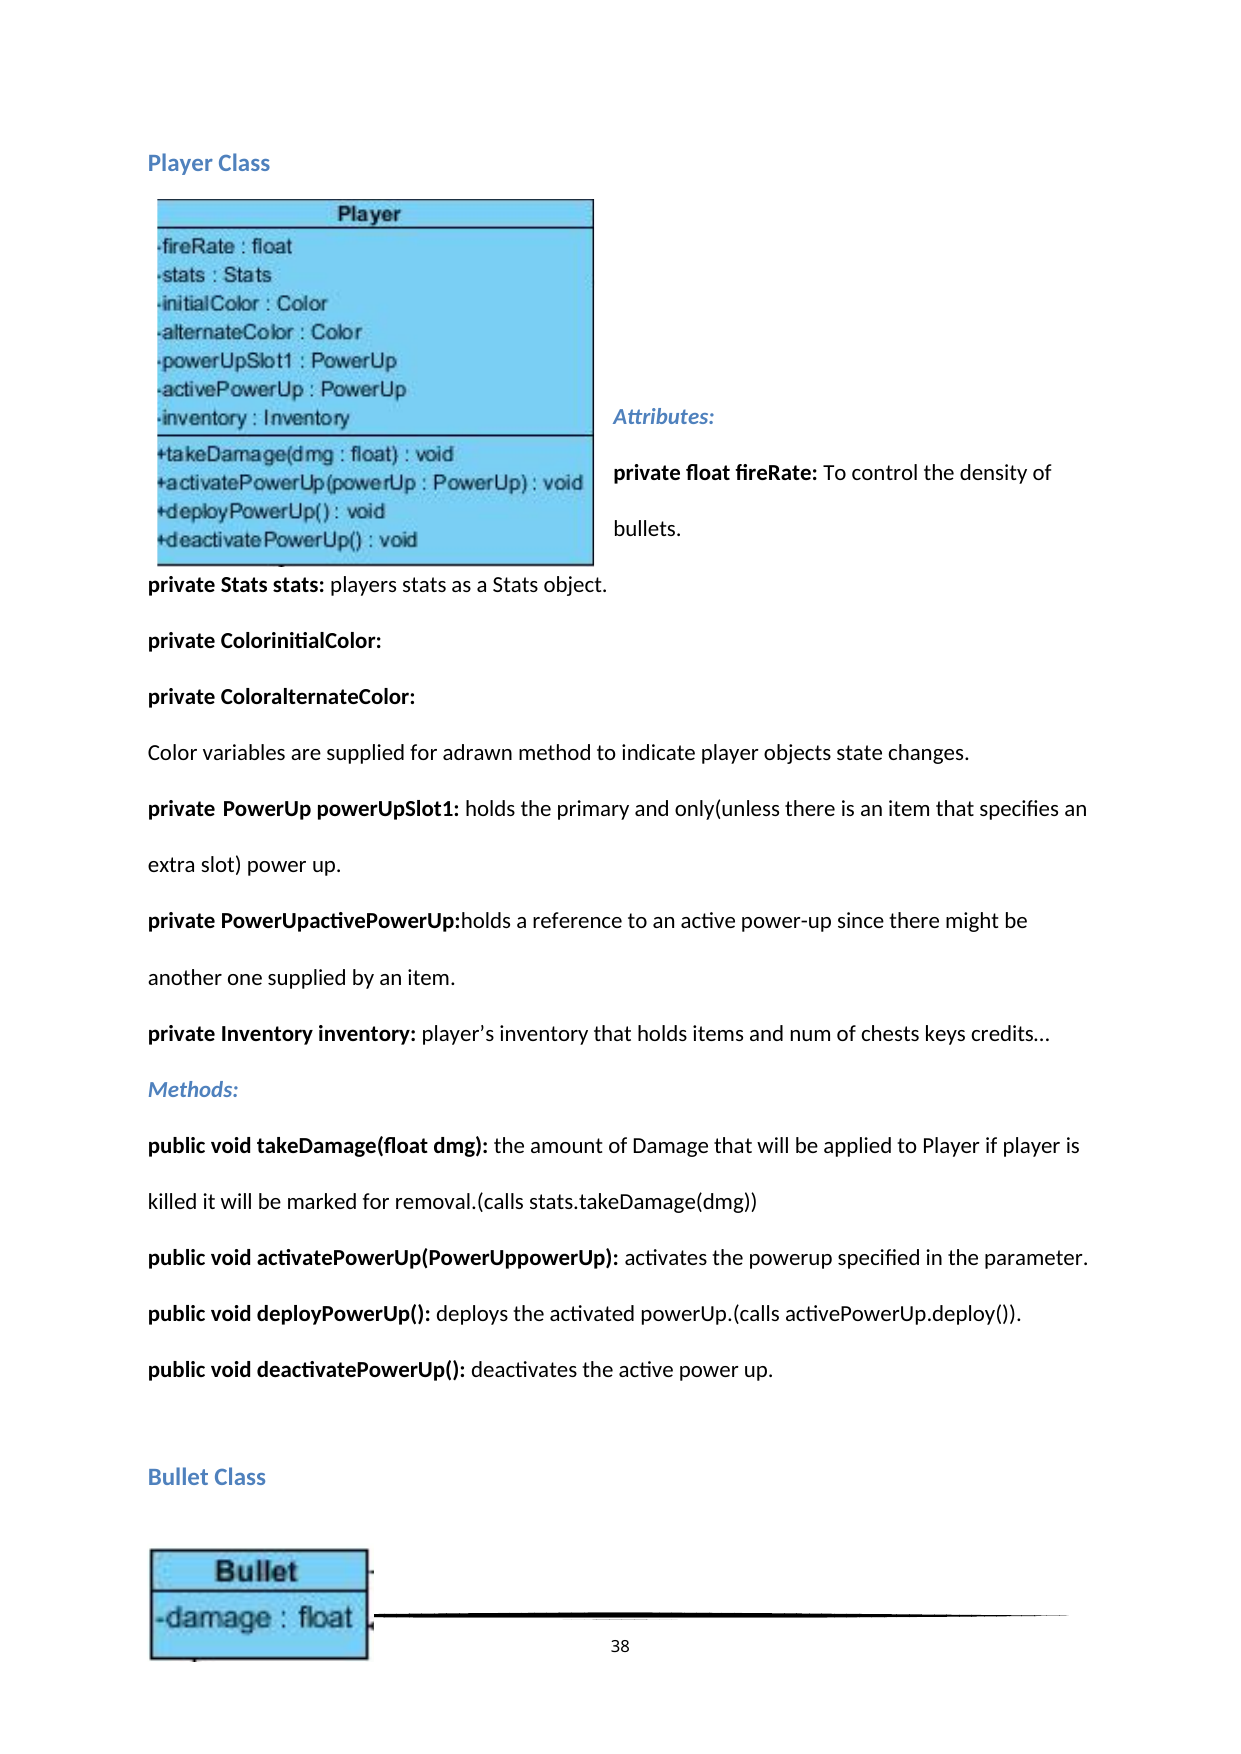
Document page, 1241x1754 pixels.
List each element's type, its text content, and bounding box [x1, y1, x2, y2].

text Player Class Attributes: private float fireRate: To control the density of bullets. private Stats stats: players stats as a Stats object. private ColorinitialColor: private ColoralternateColor: Color variables are supplied for adrawn method to indicate player objects state changes. private PowerUp powerUpSlot1: holds the primary and only(unless there is an item that specifies an extra slot) power up. private PowerUpactivePowerUp:holds a reference to an active power-up since there might be another one supplied by an item. private Inventory inventory: player’s inventory that holds items and num of chests keys credits… Methods: public void takeDamage(float dmg): the amount of Damage that will be applied to Player if player is killed it will be marked for removal.(calls stats.takeDamage(dmg)) public void activatePowerUp(PowerUppowerUp): activates the powerup specified in the parameter. public void deployPowerUp(): deploys the activated powerUp.(calls activePowerUp.deploy()). public void deactivatePowerUp(): deactivates the active power up. [148, 148, 1093, 1383]
picture [147, 1543, 1069, 1662]
text Bullet Class [148, 1461, 1093, 1492]
picture [157, 199, 595, 567]
